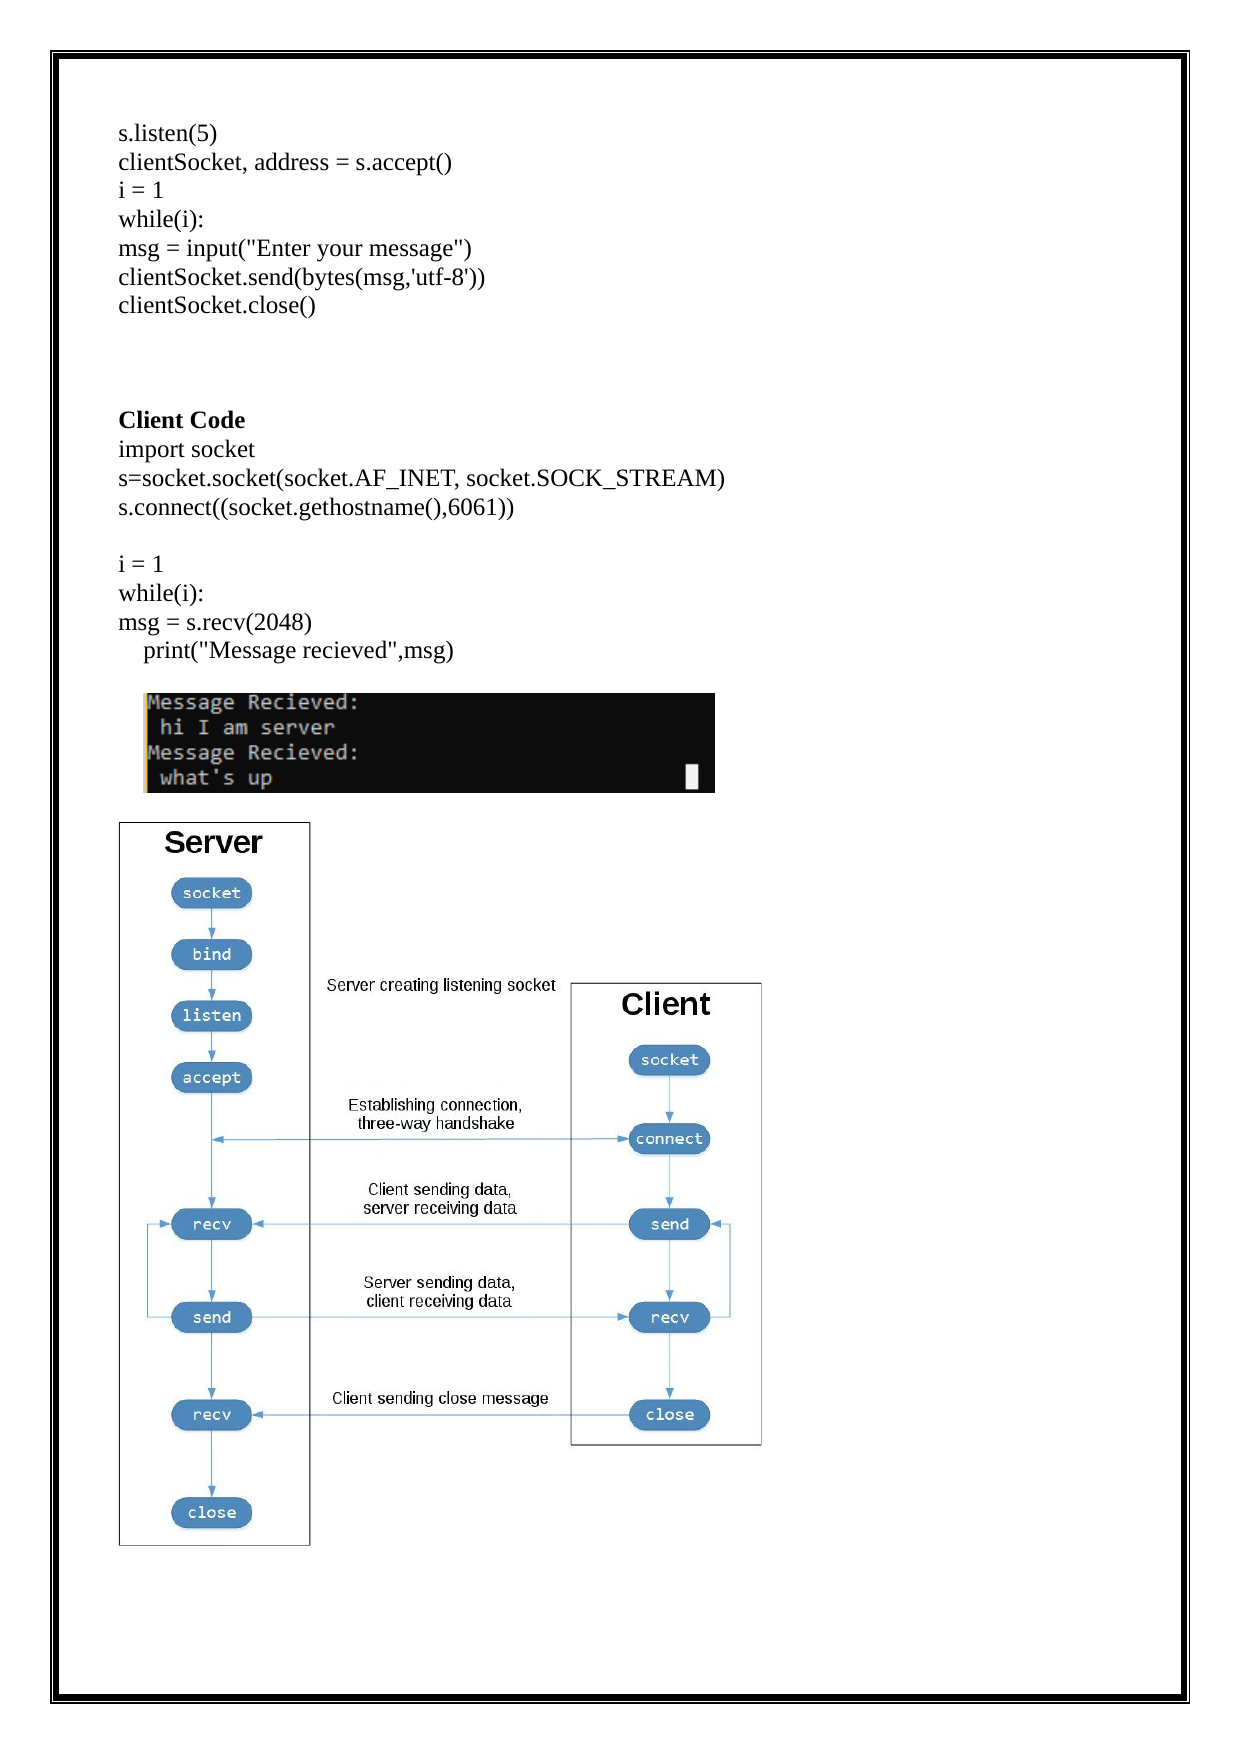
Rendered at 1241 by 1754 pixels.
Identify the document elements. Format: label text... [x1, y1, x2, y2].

text i = 1 [118, 549, 1122, 578]
text msg = s.recv(2048) [118, 607, 1122, 636]
text clientSocket.send(bytes(msg,'utf-8')) [118, 262, 1122, 291]
text i = 1 [118, 176, 1122, 204]
picture [118, 820, 762, 1546]
text s=socket.socket(socket.AF_INET, socket.SOCK_STREAM) [118, 463, 1122, 492]
text clientSocket.close() [118, 291, 1122, 319]
text while(i): [118, 578, 1122, 607]
text clientSocket, address = s.accept() [118, 147, 1122, 176]
text import socket [118, 434, 1122, 463]
text while(i): [118, 204, 1122, 233]
text print("Message recieved",msg) [118, 636, 1122, 664]
text Client Code [118, 406, 1122, 434]
picture [143, 693, 715, 793]
text s.listen(5) [118, 118, 1122, 147]
text s.connect((socket.gethostname(),6061)) [118, 492, 1122, 521]
text msg = input("Enter your message") [118, 233, 1122, 262]
